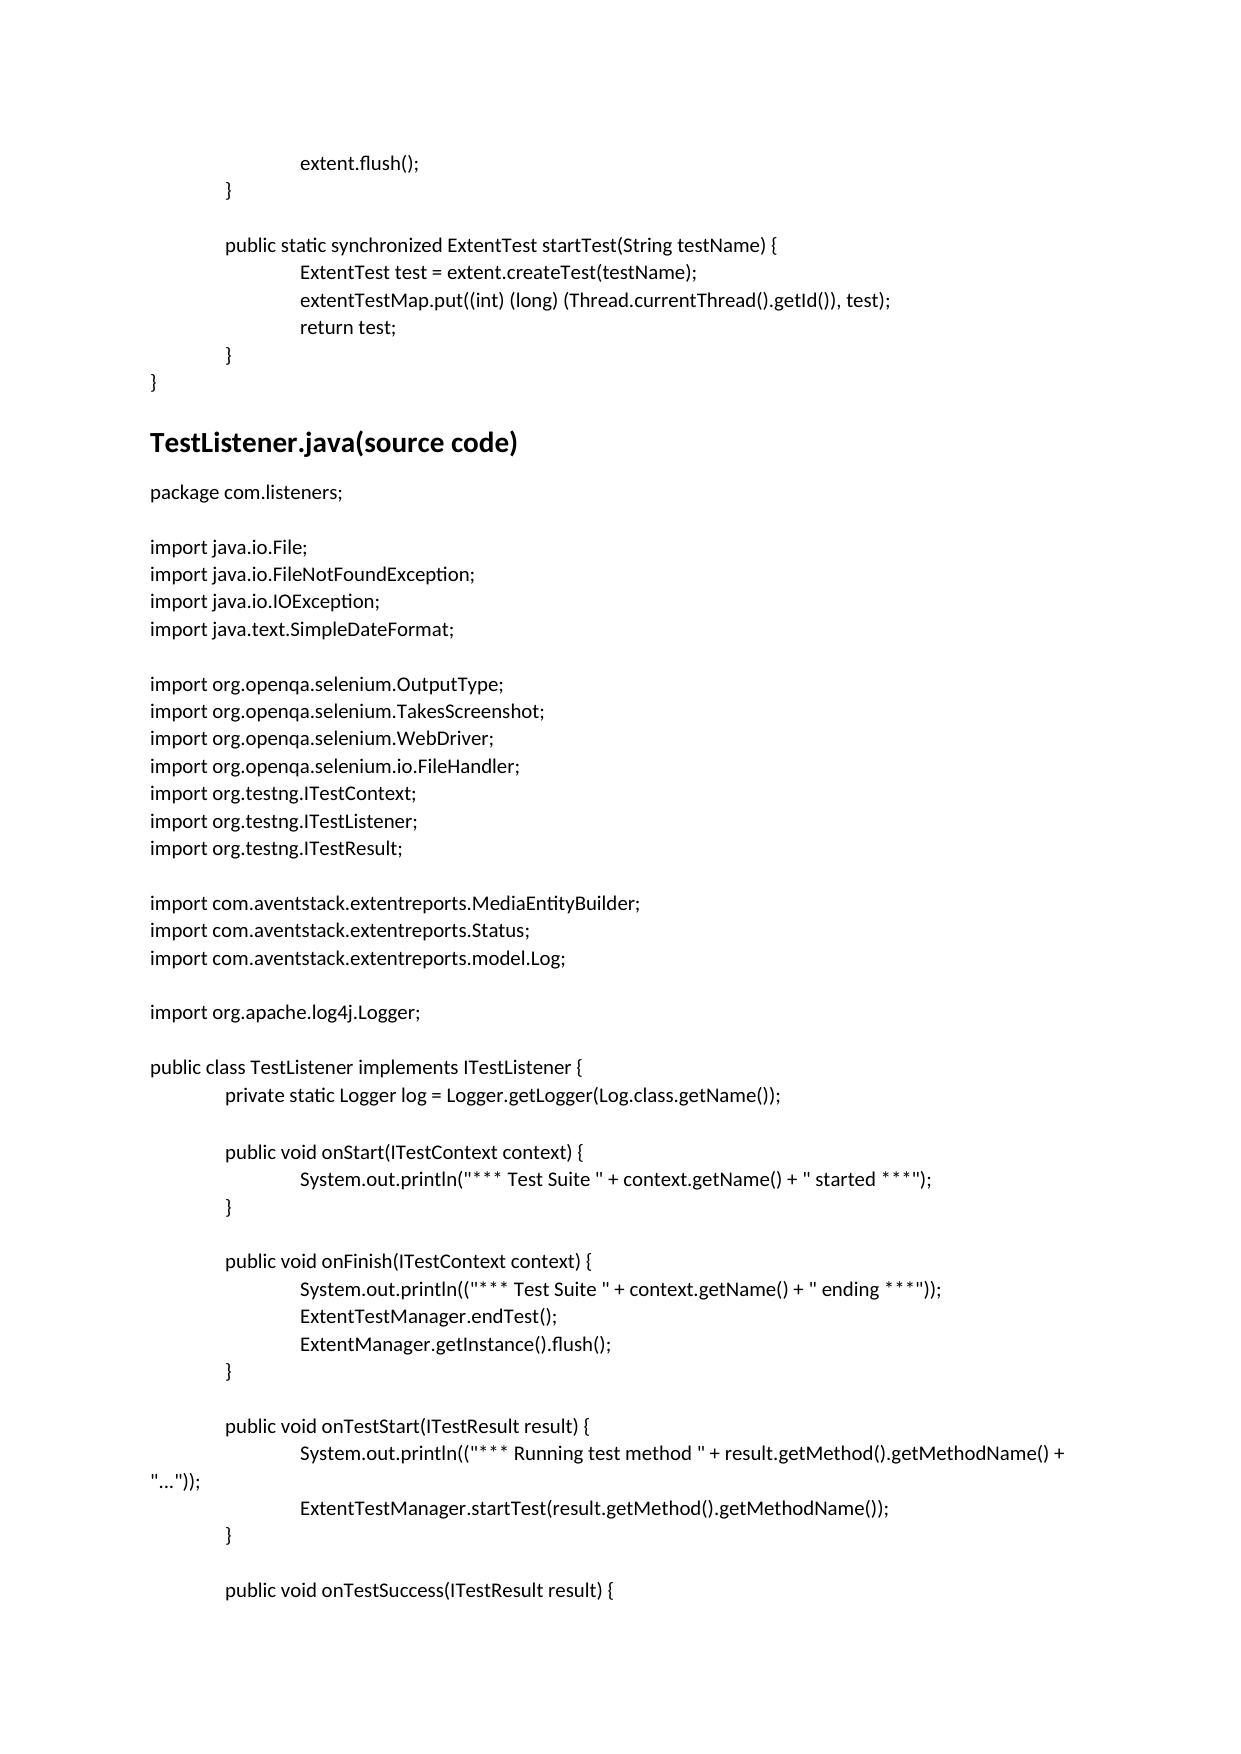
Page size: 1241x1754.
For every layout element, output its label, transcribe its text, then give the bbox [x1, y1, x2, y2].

text import org.testng.ITestResult; [150, 835, 1090, 861]
text public void onTestStart(ITestResult result) { [150, 1413, 1090, 1438]
text public void onTestSuccess(ITestResult result) { [150, 1577, 1090, 1603]
text } [150, 177, 1090, 203]
text System.out.println("*** Test Suite " + context.getName() + " started ***"); [150, 1167, 1090, 1192]
text public static synchronized ExtentTest startTest(String testName) { [150, 232, 1090, 258]
text System.out.println(("*** Running test method " + result.getMethod().getMethodName() + "...")); [150, 1441, 1090, 1493]
text ExtentTestManager.startTest(result.getMethod().getMethodName()); [150, 1495, 1090, 1521]
text ExtentTestManager.endTest(); [150, 1303, 1090, 1329]
text import org.apache.log4j.Logger; [150, 999, 1090, 1025]
text ExtentManager.getInstance().flush(); [150, 1331, 1090, 1356]
text } [150, 369, 1090, 394]
text private static Logger log = Logger.getLogger(Log.class.getName()); [150, 1082, 1090, 1107]
text TestListener.java(source code) [150, 424, 1090, 459]
text } [150, 1523, 1090, 1548]
text } [150, 1194, 1090, 1219]
text import com.aventstack.extentreports.MediaEntityBuilder; [150, 890, 1090, 915]
text import org.openqa.selenium.TakesScreenshot; [150, 698, 1090, 724]
text import java.io.FileNotFoundException; [150, 561, 1090, 587]
text import org.openqa.selenium.WebDriver; [150, 726, 1090, 751]
text public void onFinish(ITestContext context) { [150, 1249, 1090, 1274]
text import org.openqa.selenium.OutputType; [150, 671, 1090, 696]
text import com.aventstack.extentreports.Status; [150, 917, 1090, 943]
text } [150, 1358, 1090, 1384]
text extentTestMap.put((int) (long) (Thread.currentThread().getId()), test); [150, 287, 1090, 312]
text import java.io.IOException; [150, 589, 1090, 614]
text import org.testng.ITestContext; [150, 780, 1090, 806]
text import org.openqa.selenium.io.FileHandler; [150, 753, 1090, 778]
text } [150, 342, 1090, 367]
text System.out.println(("*** Test Suite " + context.getName() + " ending ***")); [150, 1276, 1090, 1302]
text import org.testng.ITestListener; [150, 808, 1090, 833]
text package com.listeners; [150, 479, 1090, 504]
text public void onStart(ITestContext context) { [150, 1139, 1090, 1164]
text return test; [150, 314, 1090, 340]
text import java.text.SimpleDateFormat; [150, 616, 1090, 641]
text ExtentTest test = extent.createTest(testName); [150, 259, 1090, 285]
text extent.flush(); [150, 150, 1090, 175]
text public class TestListener implements ITestListener { [150, 1054, 1090, 1080]
text import java.io.File; [150, 534, 1090, 559]
text import com.aventstack.extentreports.model.Log; [150, 945, 1090, 970]
